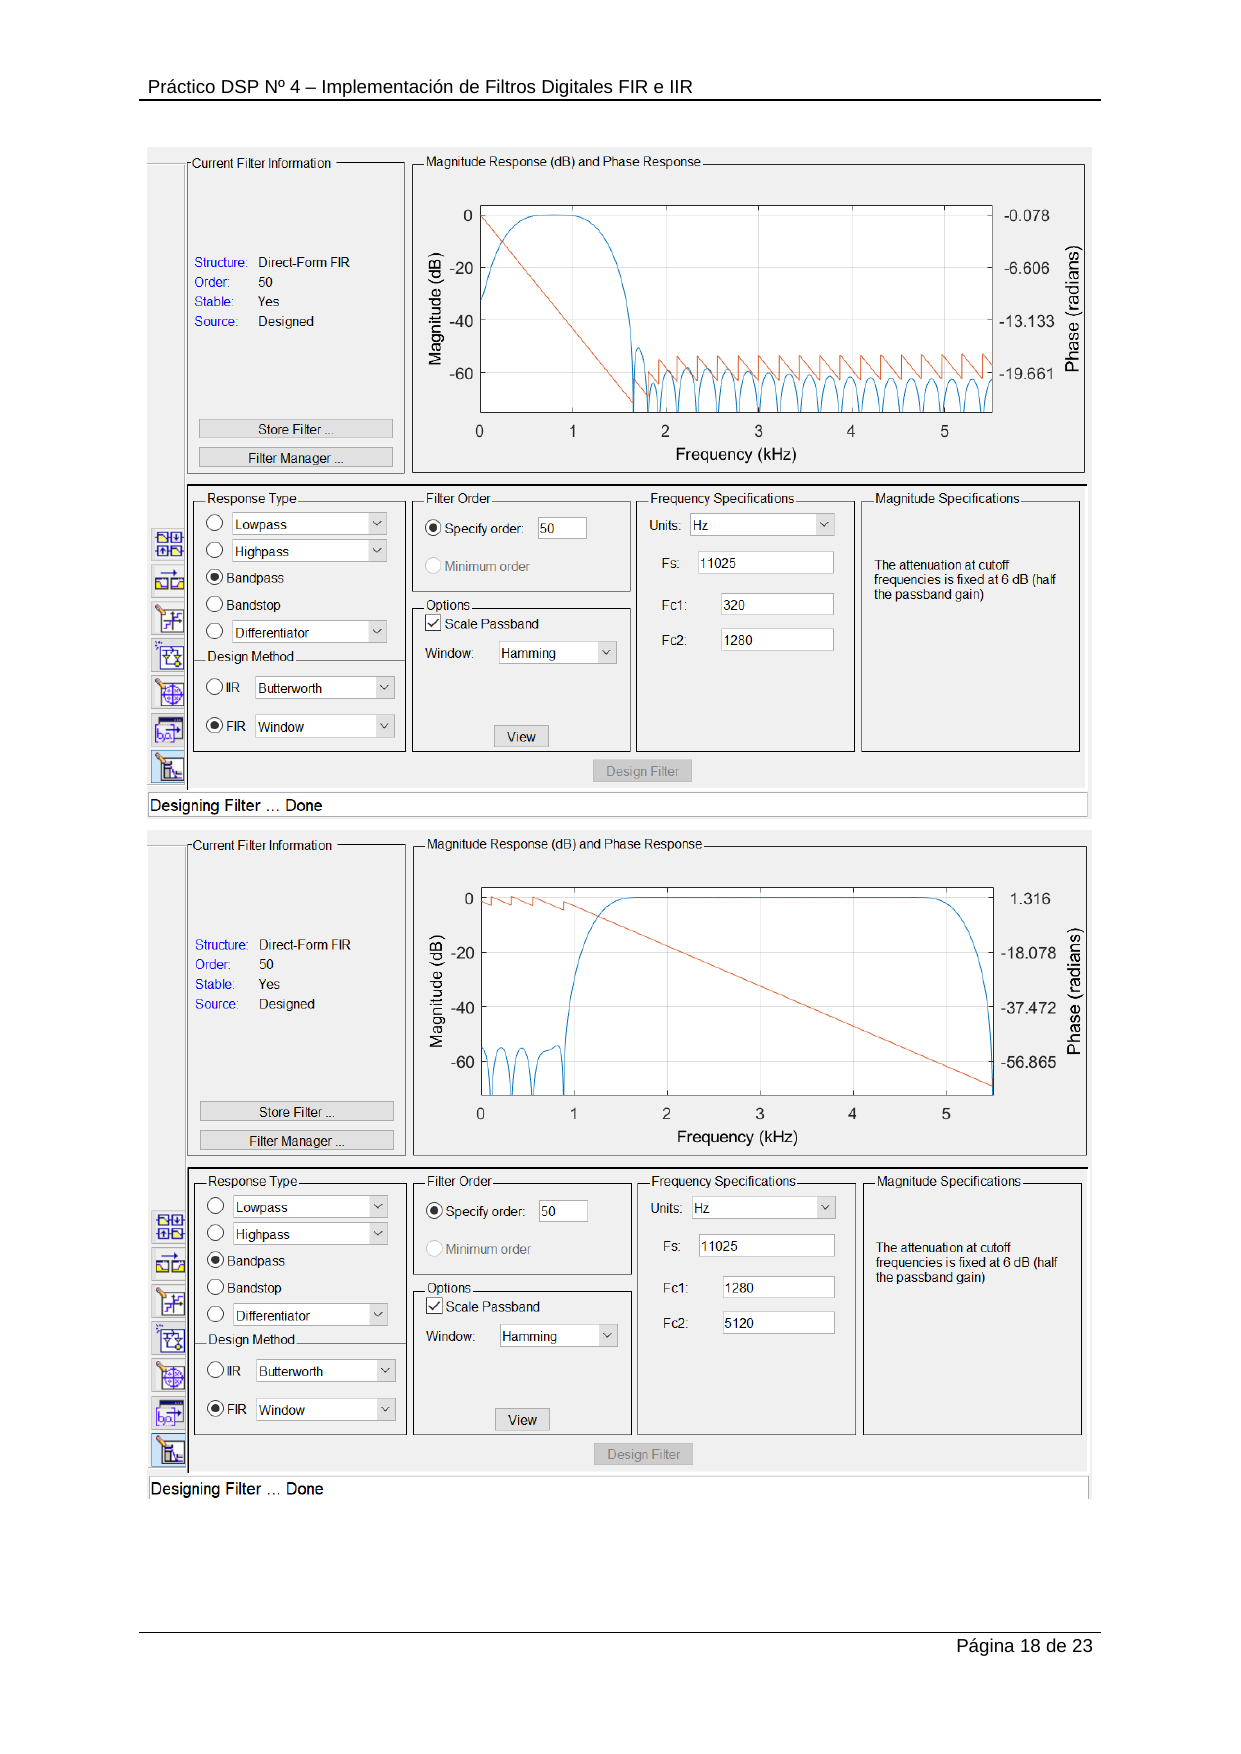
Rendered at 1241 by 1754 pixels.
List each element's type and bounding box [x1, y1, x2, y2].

picture [147, 147, 1092, 819]
picture [147, 830, 1092, 1499]
